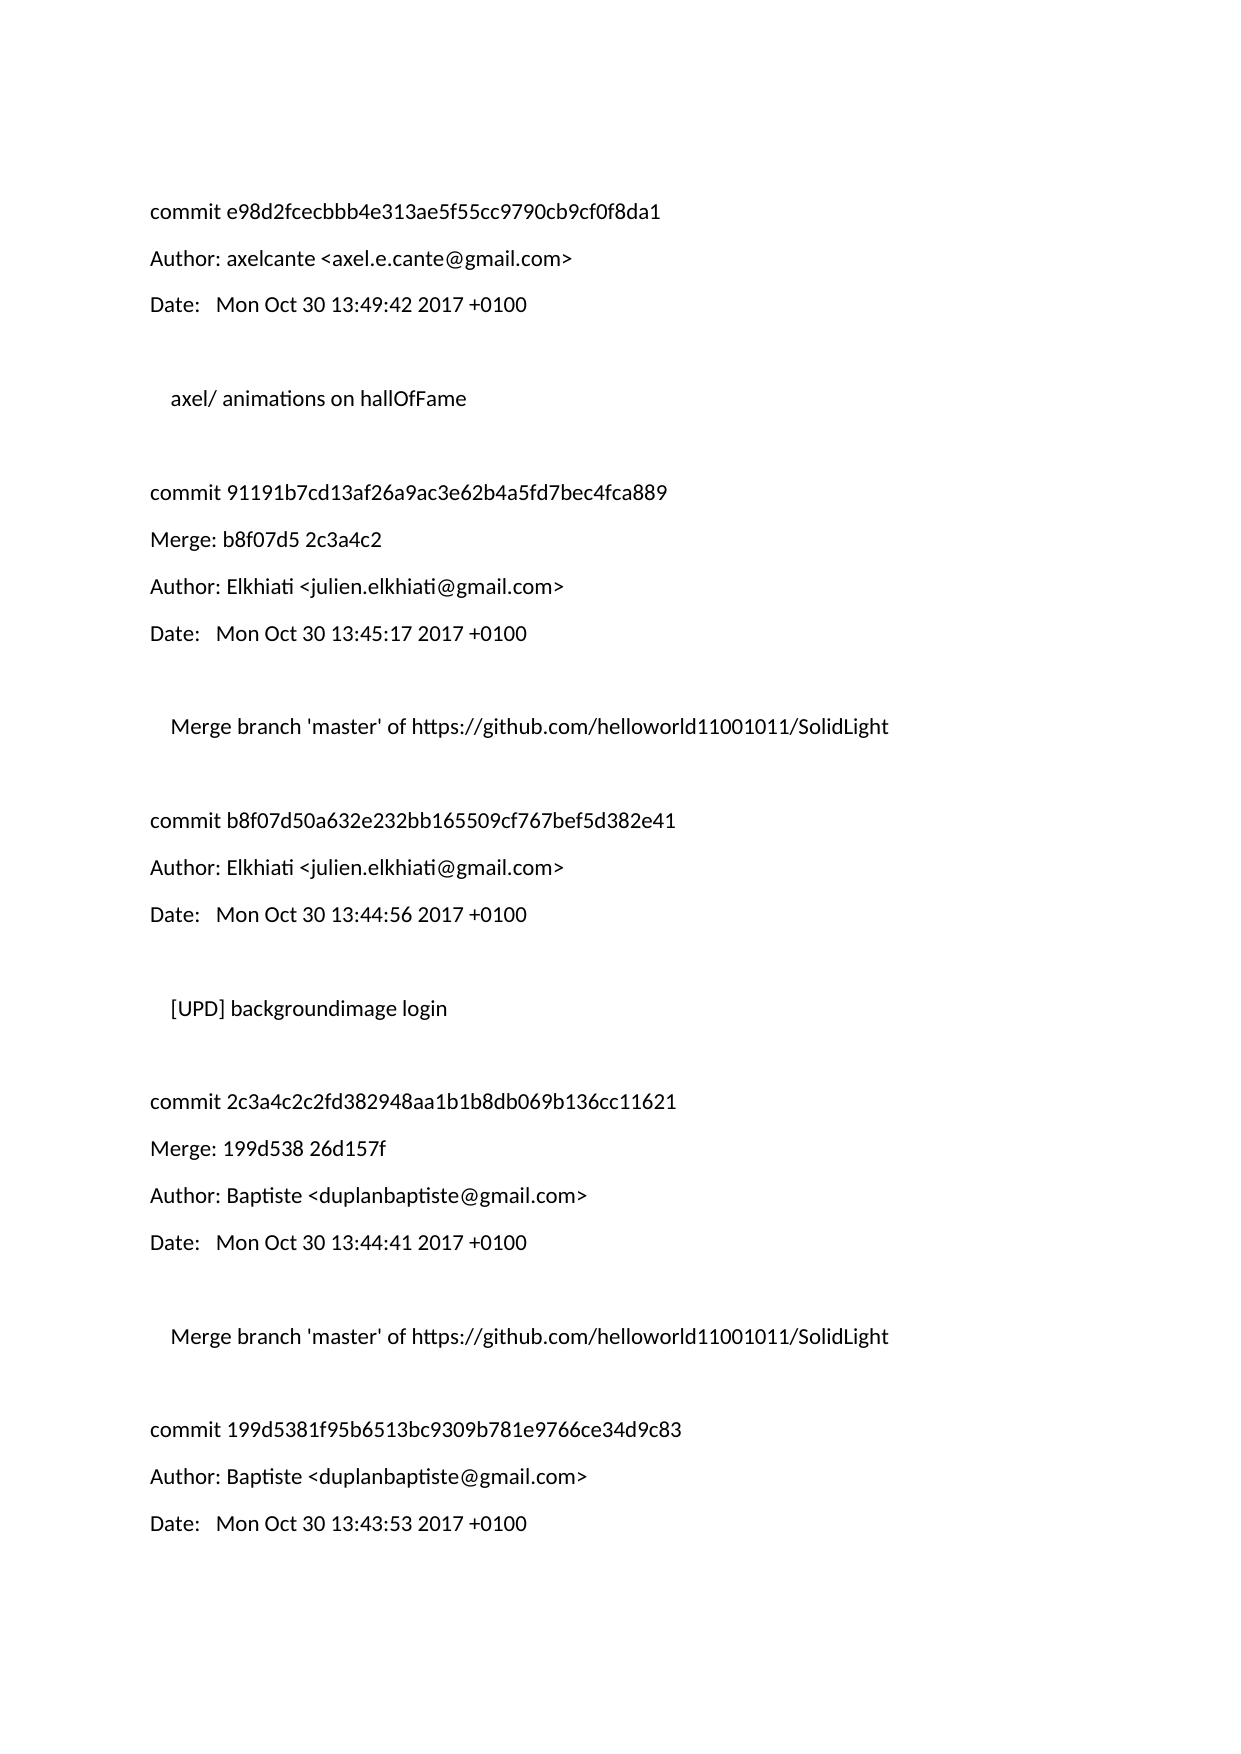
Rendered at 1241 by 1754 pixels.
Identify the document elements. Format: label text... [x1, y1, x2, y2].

text Author: Baptiste <duplanbaptiste@gmail.com> [150, 1181, 1090, 1209]
text commit 199d5381f95b6513bc9309b781e9766ce34d9c83 [150, 1416, 1090, 1444]
text Merge: b8f07d5 2c3a4c2 [150, 525, 1090, 553]
text Author: Elkhiati <julien.elkhiati@gmail.com> [150, 853, 1090, 881]
text Merge: 199d538 26d157f [150, 1134, 1090, 1162]
text Author: Baptiste <duplanbaptiste@gmail.com> [150, 1462, 1090, 1491]
text commit 91191b7cd13af26a9ac3e62b4a5fd7bec4fca889 [150, 478, 1090, 506]
text Date: Mon Oct 30 13:44:56 2017 +0100 [150, 900, 1090, 928]
text Date: Mon Oct 30 13:49:42 2017 +0100 [150, 291, 1090, 319]
text Merge branch 'master' of https://github.com/helloworld11001011/SolidLight [150, 1322, 1090, 1350]
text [150, 244, 1090, 272]
text [UPD] backgroundimage login [150, 994, 1090, 1022]
text Date: Mon Oct 30 13:45:17 2017 +0100 [150, 619, 1090, 647]
text commit e98d2fcecbbb4e313ae5f55cc9790cb9cf0f8da1 [150, 197, 1090, 225]
text Date: Mon Oct 30 13:44:41 2017 +0100 [150, 1228, 1090, 1256]
text axel/ animations on hallOfFame [150, 384, 1090, 412]
text Author: Elkhiati <julien.elkhiati@gmail.com> [150, 572, 1090, 600]
text commit b8f07d50a632e232bb165509cf767bef5d382e41 [150, 806, 1090, 834]
text Date: Mon Oct 30 13:43:53 2017 +0100 [150, 1509, 1090, 1537]
text commit 2c3a4c2c2fd382948aa1b1b8db069b136cc11621 [150, 1087, 1090, 1116]
text Merge branch 'master' of https://github.com/helloworld11001011/SolidLight [150, 712, 1090, 741]
